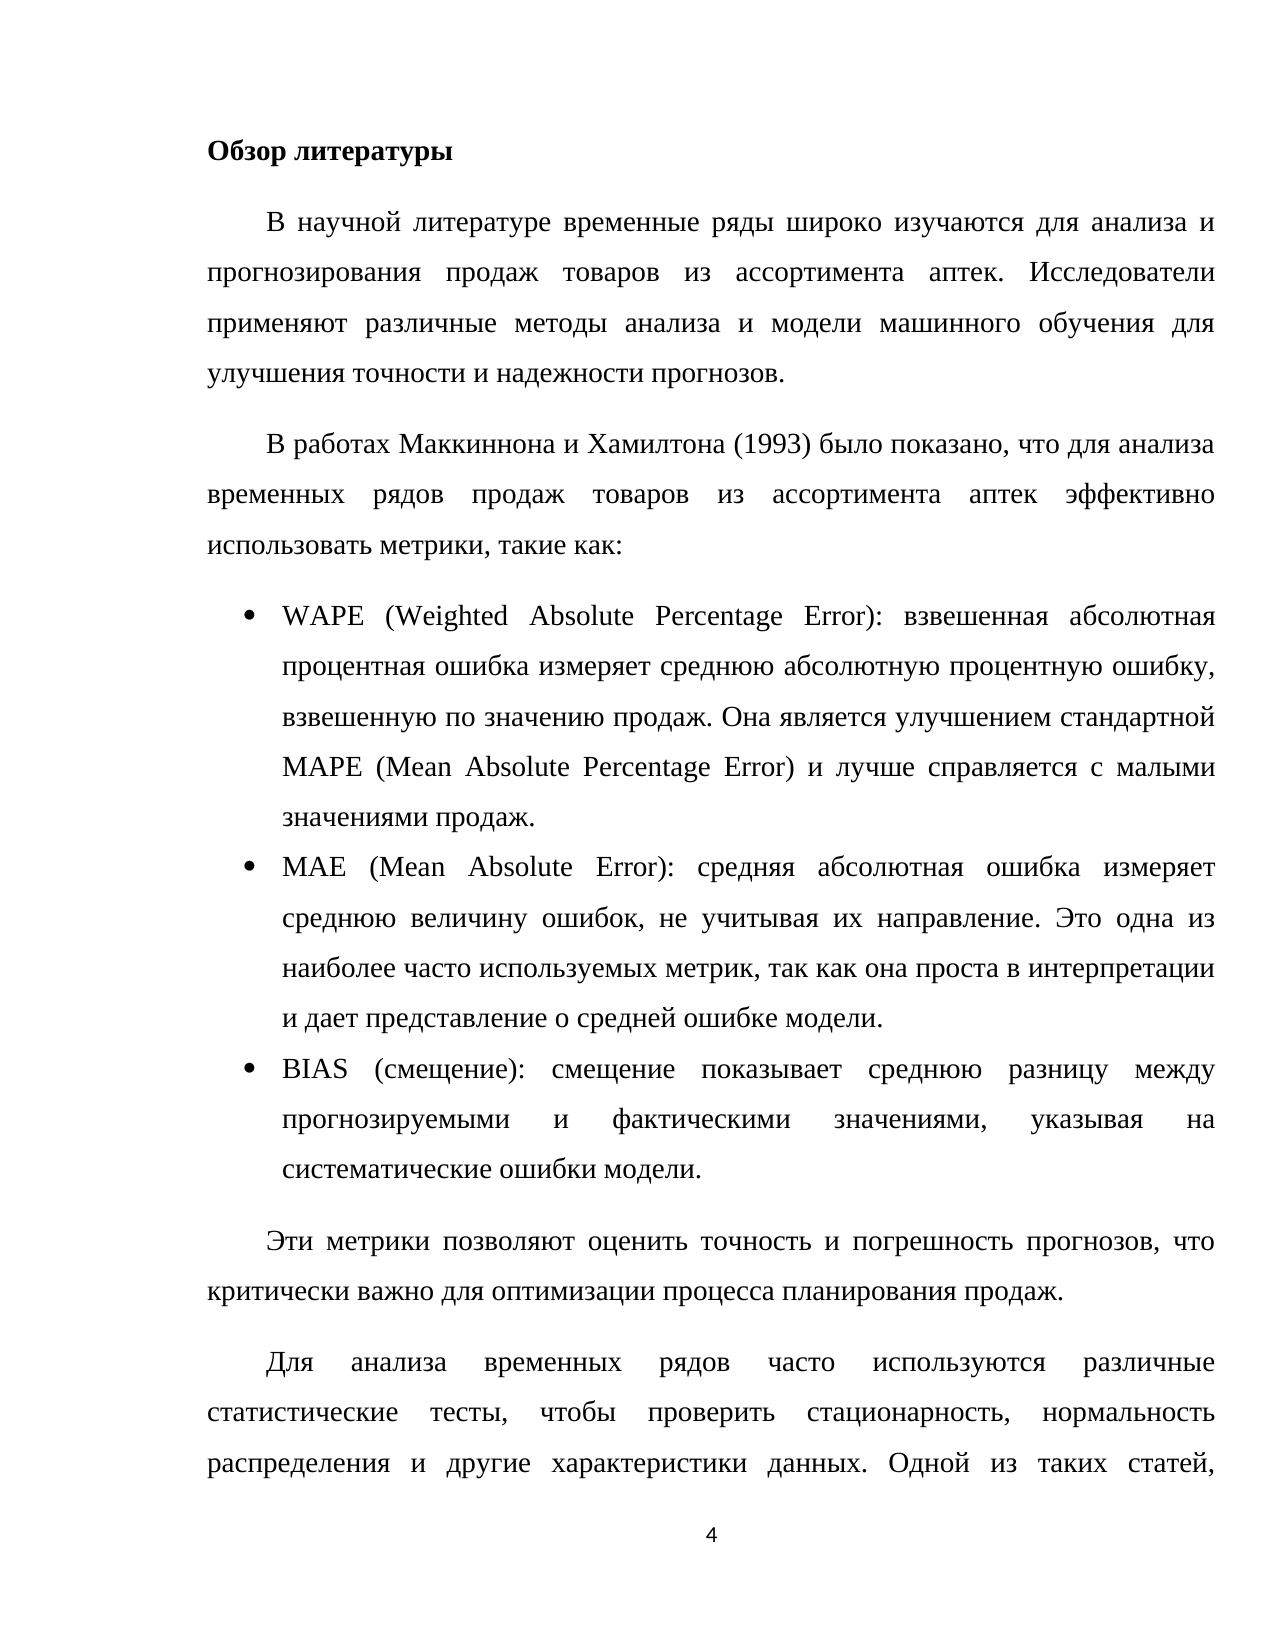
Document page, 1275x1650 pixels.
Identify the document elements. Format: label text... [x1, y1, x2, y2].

text В работах Маккиннона и Хамилтона (1993) было показано, что для анализа временных рядов продаж товаров из ассортимента аптек эффективно использовать метрики, такие как: [207, 426, 1216, 560]
text Обзор литературы [207, 133, 1216, 166]
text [207, 1344, 1216, 1478]
text В научной литературе временные ряды широко изучаются для анализа и прогнозирования продаж товаров из ассортимента аптек. Исследователи применяют различные методы анализа и модели машинного обучения для улучшения точности и надежности прогнозов. [207, 204, 1216, 388]
list MAE (Mean Absolute Error): средняя абсолютная ошибка измеряет среднюю величину ошибок, не учитывая их направление. Это одна из наиболее часто используемых метрик, так как она проста в интерпретации и дает представление о средней ошибке модели. [244, 849, 1216, 1034]
text Эти метрики позволяют оценить точность и погрешность прогнозов, что критически важно для оптимизации процесса планирования продаж. [207, 1223, 1216, 1307]
list WAPE (Weighted Absolute Percentage Error): взвешенная абсолютная процентная ошибка измеряет среднюю абсолютную процентную ошибку, взвешенную по значению продаж. Она является улучшением стандартной MAPE (Mean Absolute Percentage Error) и лучше справляется с малыми значениями продаж. [244, 598, 1216, 833]
list BIAS (смещение): смещение показывает среднюю разницу между прогнозируемыми и фактическими значениями, указывая на систематические ошибки модели. [244, 1051, 1216, 1185]
